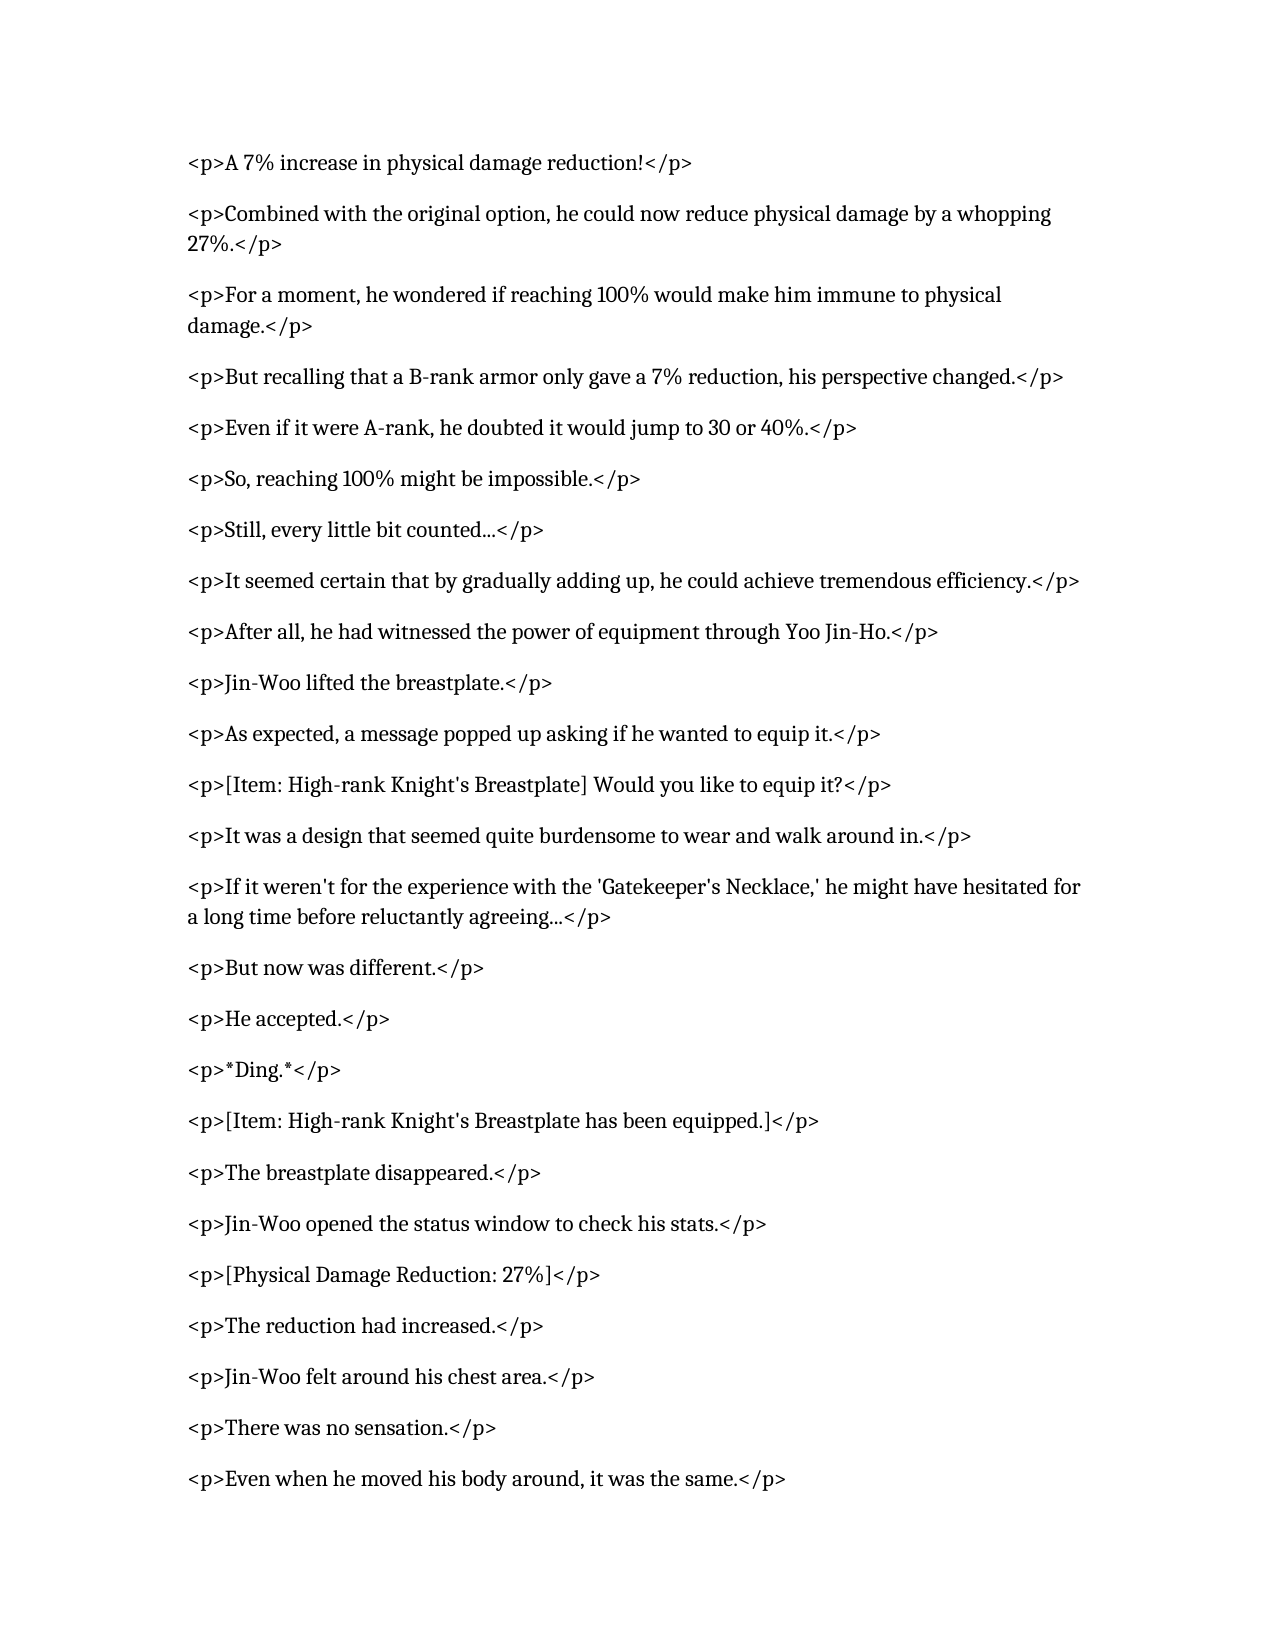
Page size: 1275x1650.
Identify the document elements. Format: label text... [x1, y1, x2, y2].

text <p>Even if it were A-rank, he doubted it would jump to 30 or 40%.</p> [187, 414, 1087, 441]
text <p>But now was different.</p> [187, 955, 1087, 982]
text <p>As expected, a message popped up asking if he wanted to equip it.</p> [187, 721, 1087, 747]
text <p>The reduction had increased.</p> [187, 1312, 1087, 1339]
text <p>[Item: High-rank Knight's Breastplate] Would you like to equip it?</p> [187, 772, 1087, 798]
text <p>So, reaching 100% might be impossible.</p> [187, 466, 1087, 492]
text <p>Combined with the original option, he could now reduce physical damage by a whopping 27%.</p> [187, 201, 1087, 258]
text <p>It was a design that seemed quite burdensome to wear and walk around in.</p> [187, 823, 1087, 849]
text <p>The breastplate disappeared.</p> [187, 1159, 1087, 1186]
text <p>Even when he moved his body around, it was the same.</p> [187, 1466, 1087, 1492]
text <p>For a moment, he wondered if reaching 100% would make him immune to physical damage.</p> [187, 282, 1087, 339]
text <p>[Physical Damage Reduction: 27%]</p> [187, 1261, 1087, 1288]
text <p>Jin-Woo opened the status window to check his stats.</p> [187, 1210, 1087, 1237]
text <p>*Ding.*</p> [187, 1057, 1087, 1084]
text <p>Jin-Woo felt around his chest area.</p> [187, 1363, 1087, 1390]
text <p>If it weren't for the experience with the 'Gatekeeper's Necklace,' he might have hesitated for a long time before reluctantly agreeing...</p> [187, 874, 1087, 931]
text <p>[Item: High-rank Knight's Breastplate has been equipped.]</p> [187, 1108, 1087, 1135]
text <p>Still, every little bit counted...</p> [187, 517, 1087, 543]
text <p>Jin-Woo lifted the breastplate.</p> [187, 670, 1087, 696]
text <p>It seemed certain that by gradually adding up, he could achieve tremendous efficiency.</p> [187, 568, 1087, 594]
text <p>After all, he had witnessed the power of equipment through Yoo Jin-Ho.</p> [187, 619, 1087, 645]
text <p>But recalling that a B-rank armor only gave a 7% reduction, his perspective changed.</p> [187, 363, 1087, 390]
text <p>There was no sensation.</p> [187, 1414, 1087, 1441]
text <p>A 7% increase in physical damage reduction!</p> [187, 150, 1087, 176]
text <p>He accepted.</p> [187, 1006, 1087, 1033]
